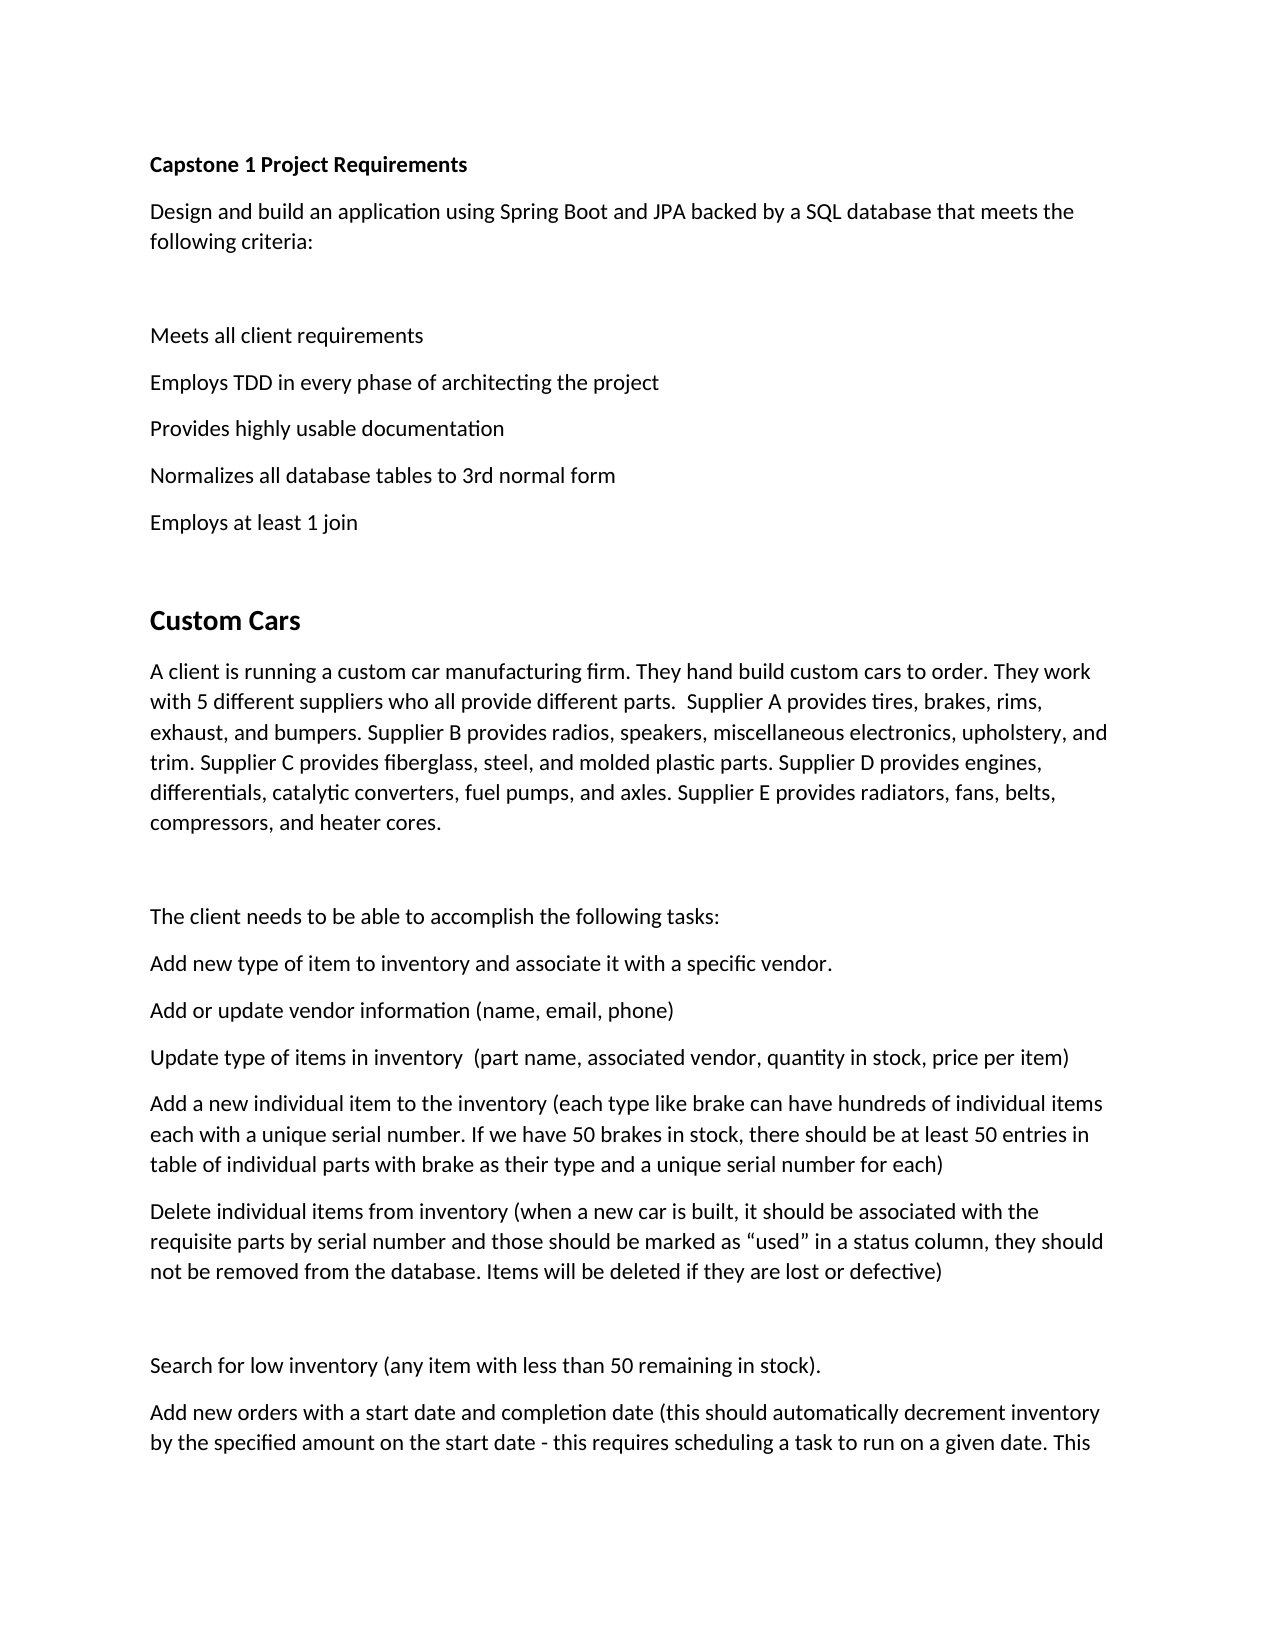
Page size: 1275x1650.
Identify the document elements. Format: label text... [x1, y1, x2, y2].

text Search for low inventory (any item with less than 50 remaining in stock). [150, 1351, 1125, 1379]
text Custom Cars [150, 602, 1125, 638]
text Employs TDD in every phase of architecting the project [150, 368, 1125, 396]
text Capstone 1 Project Requirements [150, 150, 1125, 178]
text Employs at least 1 join [150, 508, 1125, 536]
text Add or update vendor information (name, email, phone) [150, 996, 1125, 1024]
text Normalizes all database tables to 3rd normal form [150, 461, 1125, 489]
text The client needs to be able to accomplish the following tasks: [150, 902, 1125, 930]
text Add new type of item to inventory and associate it with a specific vendor. [150, 949, 1125, 977]
text Provides highly usable documentation [150, 414, 1125, 443]
text Delete individual items from inventory (when a new car is built, it should be associated with the requisite parts by serial number and those should be marked as “used” in a status column, they should not be removed from the database. Items will be deleted if they are lost or defective) [150, 1197, 1125, 1285]
text Update type of items in inventory (part name, associated vendor, quantity in stock, price per item) [150, 1043, 1125, 1071]
text Add a new individual item to the inventory (each type like brake can have hundreds of individual items each with a unique serial number. If we have 50 brakes in stock, there should be at least 50 entries in table of individual parts with brake as their type and a unique serial number for each) [150, 1089, 1125, 1178]
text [150, 1398, 1125, 1456]
text Meets all client requirements [150, 321, 1125, 349]
text Design and build an application using Spring Boot and JPA backed by a SQL database that meets the following criteria: [150, 197, 1125, 255]
text A client is running a custom car manufacturing firm. They hand build custom cars to order. They work with 5 different suppliers who all provide different parts. Supplier A provides tires, brakes, rims, exhaust, and bumpers. Supplier B provides radios, speakers, miscellaneous electronics, upholstery, and trim. Supplier C provides fiberglass, steel, and molded plastic parts. Supplier D provides engines, differentials, catalytic converters, fuel pumps, and axles. Supplier E provides radiators, fans, belts, compressors, and heater cores. [150, 657, 1125, 836]
